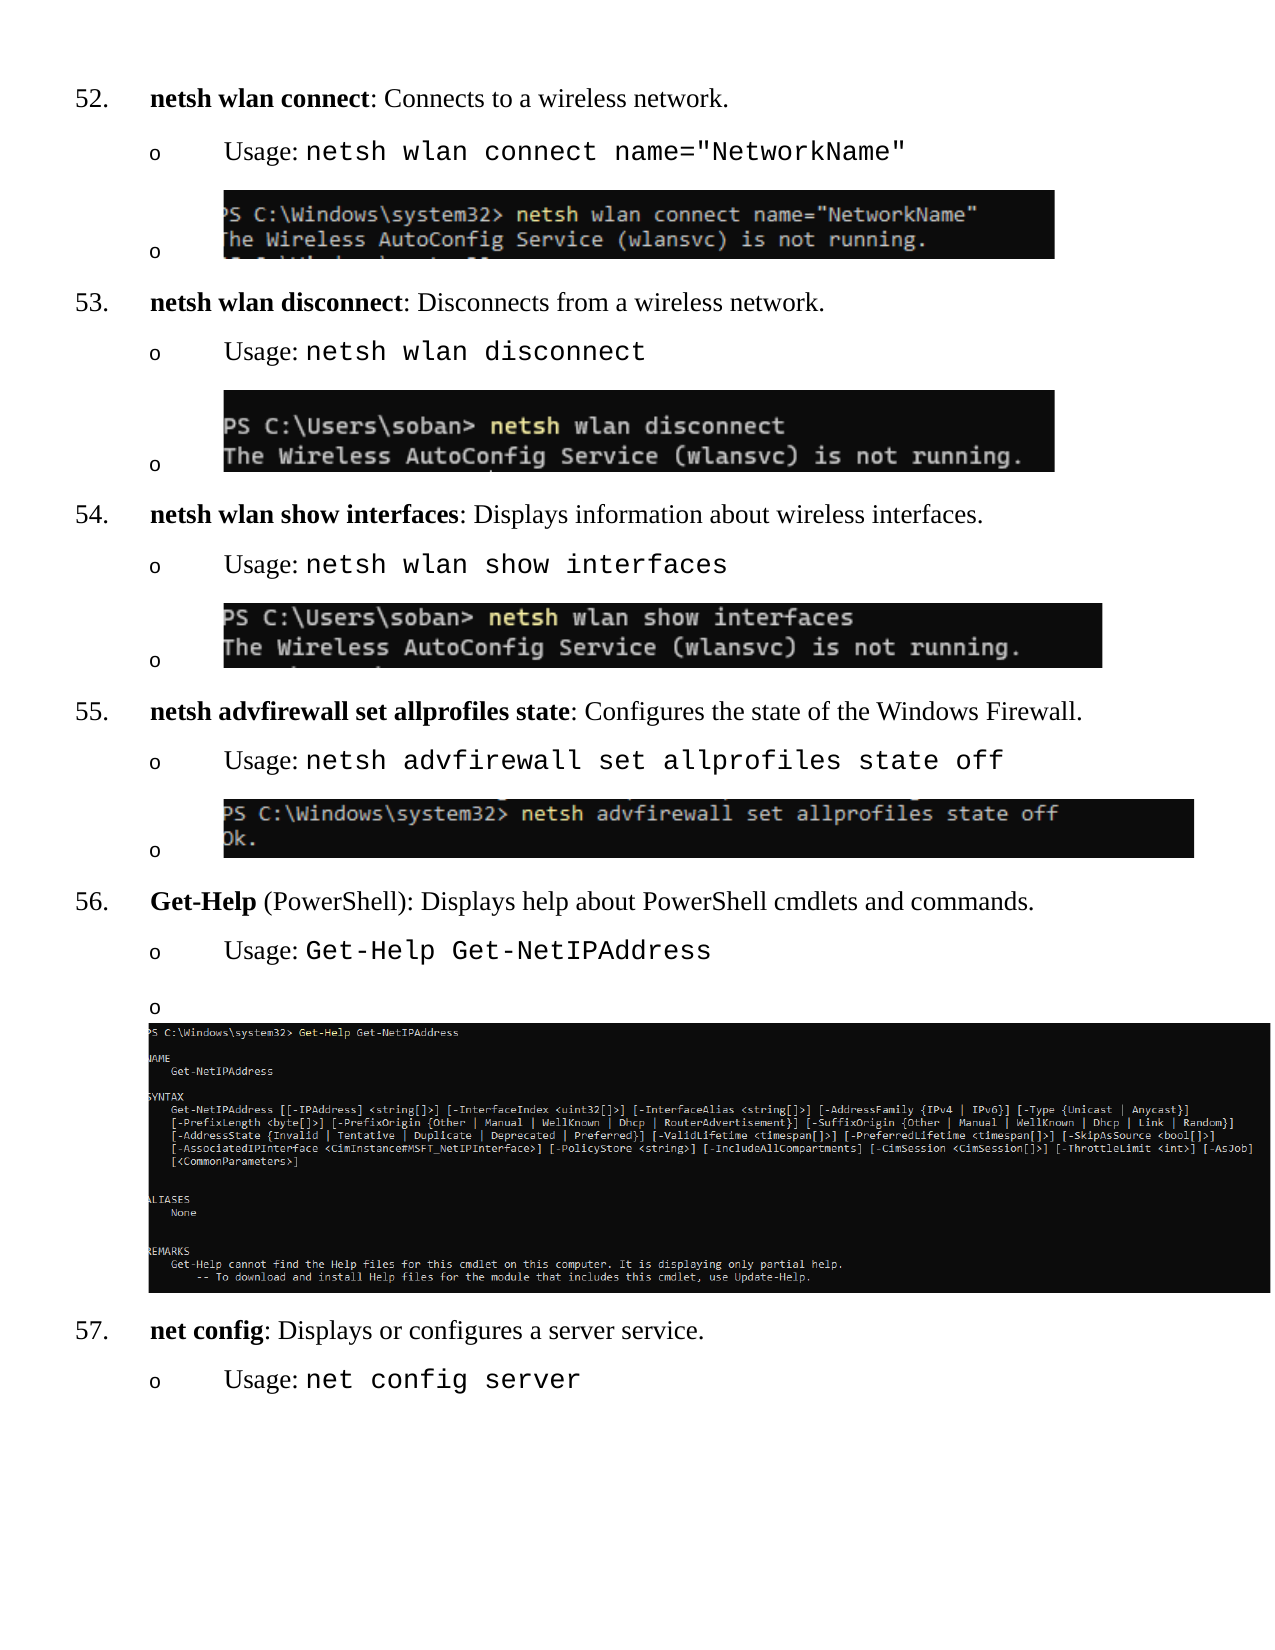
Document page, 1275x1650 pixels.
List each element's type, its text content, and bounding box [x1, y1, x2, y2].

list Usage: netsh wlan disconnect [148, 335, 1197, 368]
list Usage: Get-Help Get-NetIPAddress [148, 934, 1197, 967]
list netsh wlan disconnect: Disconnects from a wireless network. [75, 286, 1197, 317]
list netsh wlan show interfaces: Displays information about wireless interfaces. [75, 498, 1197, 530]
picture [223, 799, 1195, 858]
list net config: Displays or configures a server service. [75, 1314, 1197, 1345]
picture [148, 1023, 1271, 1293]
list Usage: netsh wlan show interfaces [148, 548, 1197, 581]
picture [223, 190, 1055, 259]
list netsh wlan connect: Connects to a wireless network. [75, 82, 1197, 113]
list Get-Help (PowerShell): Displays help about PowerShell cmdlets and commands. [75, 884, 1197, 916]
list Usage: net config server [148, 1363, 1197, 1397]
list netsh advfirewall set allprofiles state: Configures the state of the Windows Firewall. [75, 695, 1197, 726]
list Usage: netsh advfirewall set allprofiles state off [148, 744, 1197, 777]
list Usage: netsh wlan connect name="NetworkName" [148, 134, 1197, 168]
picture [223, 603, 1103, 668]
picture [223, 390, 1055, 472]
